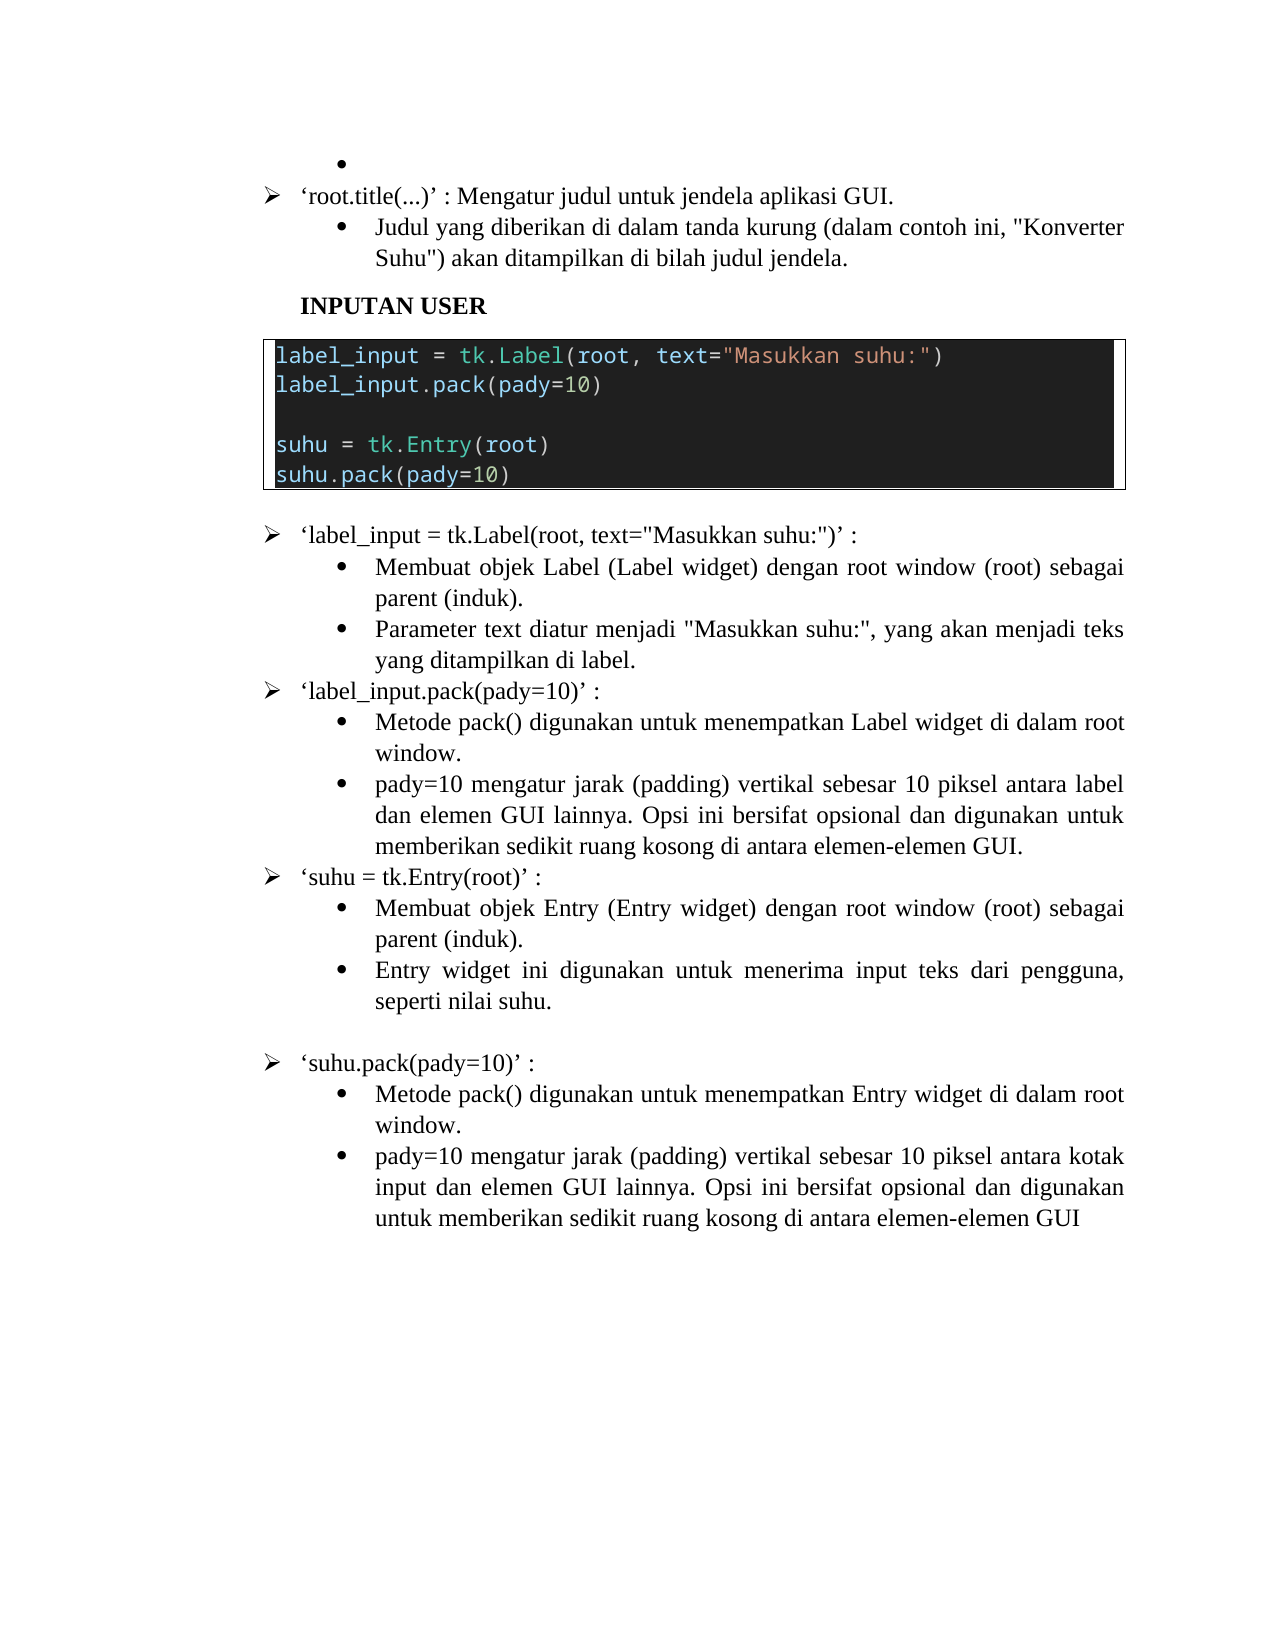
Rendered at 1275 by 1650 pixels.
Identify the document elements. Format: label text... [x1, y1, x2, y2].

list Membuat objek Entry (Entry widget) dengan root window (root) sebagai parent (induk). [337, 893, 1125, 953]
list Entry widget ini digunakan untuk menerima input teks dari pengguna, seperti nilai suhu. [337, 955, 1125, 1015]
list pady=10 mengatur jarak (padding) vertikal sebesar 10 piksel antara label dan elemen GUI lainnya. Opsi ini bersifat opsional dan digunakan untuk memberikan sedikit ruang kosong di antara elemen-elemen GUI. [337, 769, 1125, 860]
list ‘suhu.pack(pady=10)’ : [262, 1048, 1125, 1077]
list pady=10 mengatur jarak (padding) vertikal sebesar 10 piksel antara kotak input dan elemen GUI lainnya. Opsi ini bersifat opsional dan digunakan untuk memberikan sedikit ruang kosong di antara elemen-elemen GUI [337, 1141, 1125, 1232]
text INPUTAN USER [225, 291, 1125, 319]
list Judul yang diberikan di dalam tanda kurung (dalam contoh ini, "Konverter Suhu") akan ditampilkan di bilah judul jendela. [337, 212, 1125, 272]
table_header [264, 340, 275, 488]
list ‘suhu = tk.Entry(root)’ : [262, 862, 1125, 891]
list Metode pack() digunakan untuk menempatkan Entry widget di dalam root window. [337, 1079, 1125, 1139]
list Membuat objek Label (Label widget) dengan root window (root) sebagai parent (induk). [337, 552, 1125, 611]
list ‘label_input.pack(pady=10)’ : [262, 676, 1125, 704]
list Parameter text diatur menjadi "Masukkan suhu:", yang akan menjadi teks yang ditampilkan di label. [337, 614, 1125, 673]
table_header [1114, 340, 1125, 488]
list Metode pack() digunakan untuk menempatkan Label widget di dalam root window. [337, 707, 1125, 767]
list ‘root.title(...)’ : Mengatur judul untuk jendela aplikasi GUI. [262, 181, 1125, 210]
list ‘label_input = tk.Label(root, text="Masukkan suhu:")’ : [262, 521, 1125, 549]
